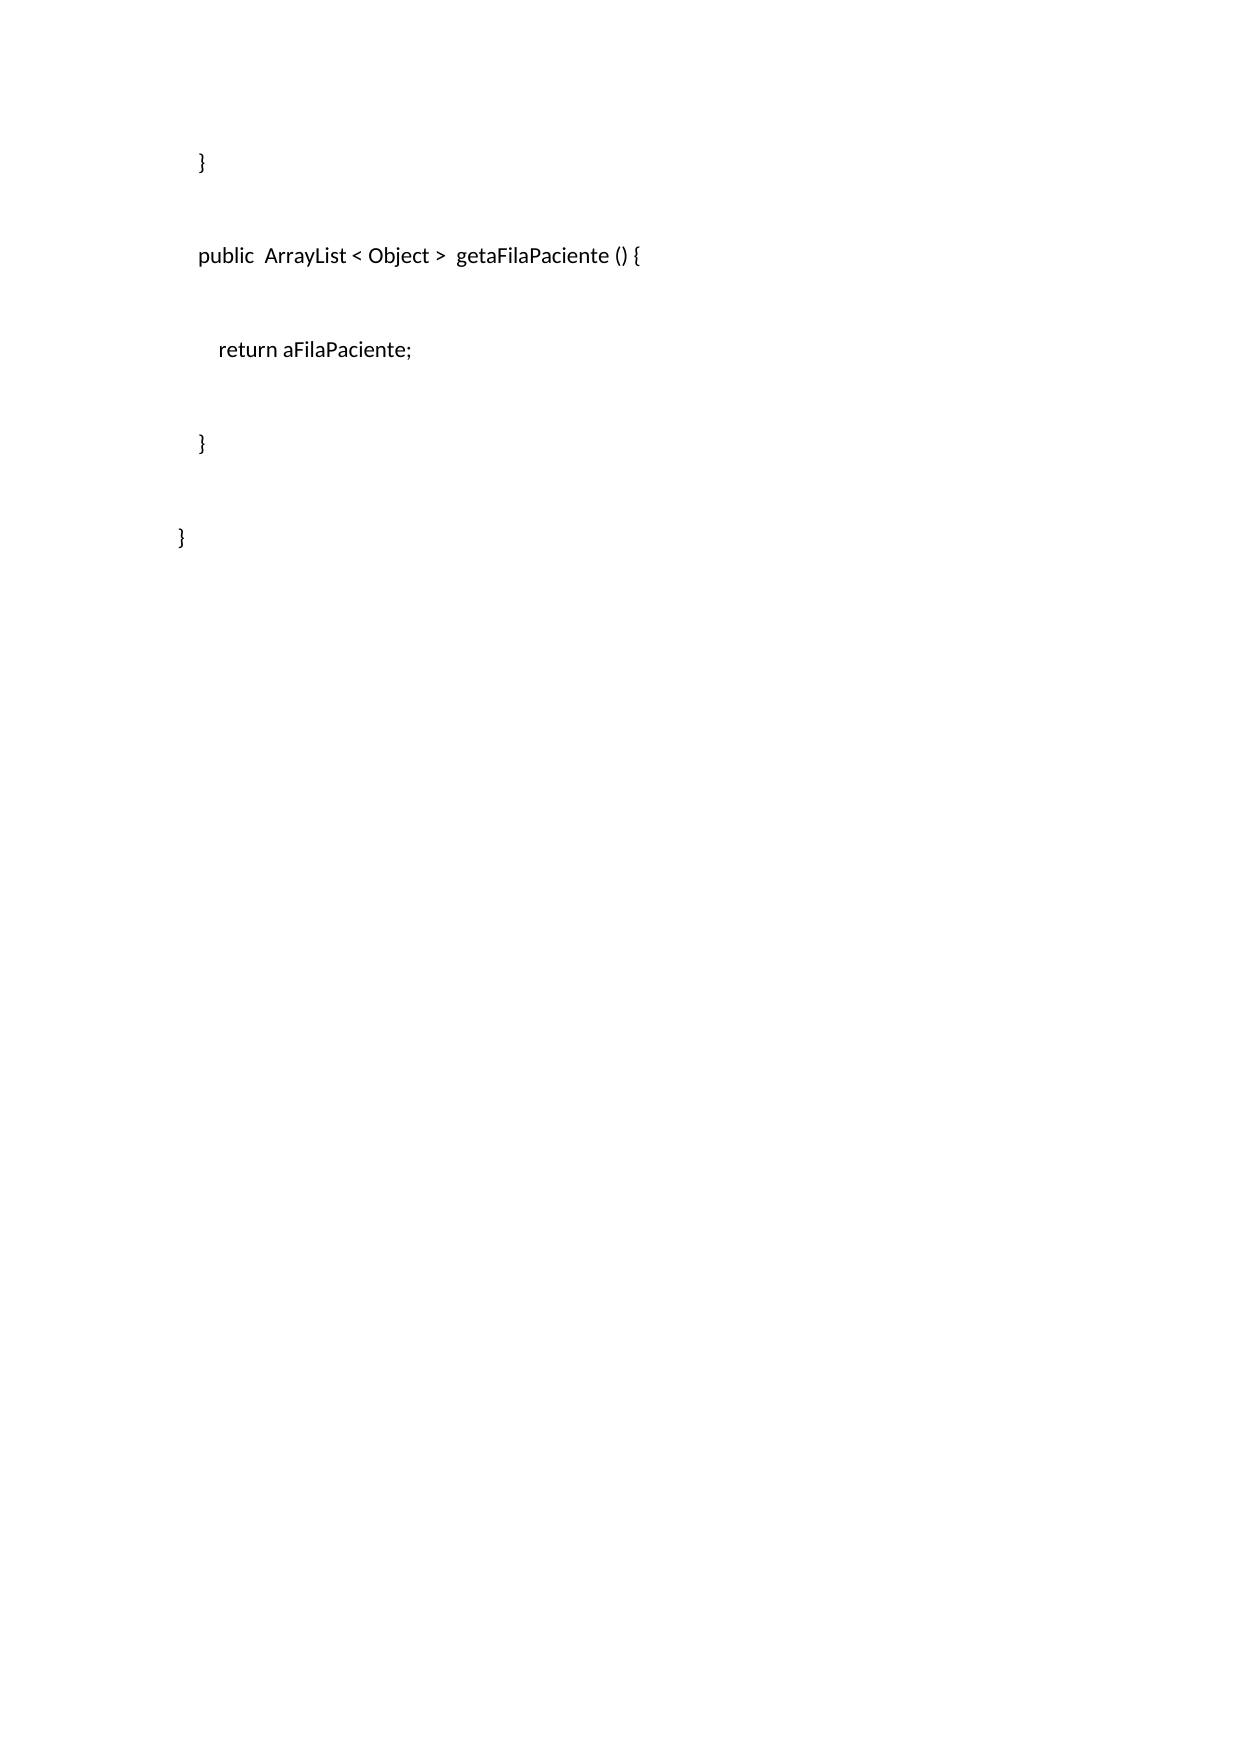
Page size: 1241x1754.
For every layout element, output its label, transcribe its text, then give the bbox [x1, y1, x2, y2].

text } [177, 523, 1063, 551]
text return aFilaPaciente; [177, 335, 1063, 363]
text public ArrayList < Object > getaFilaPaciente () { [177, 241, 1063, 269]
text } [177, 148, 1063, 176]
text } [177, 429, 1063, 457]
